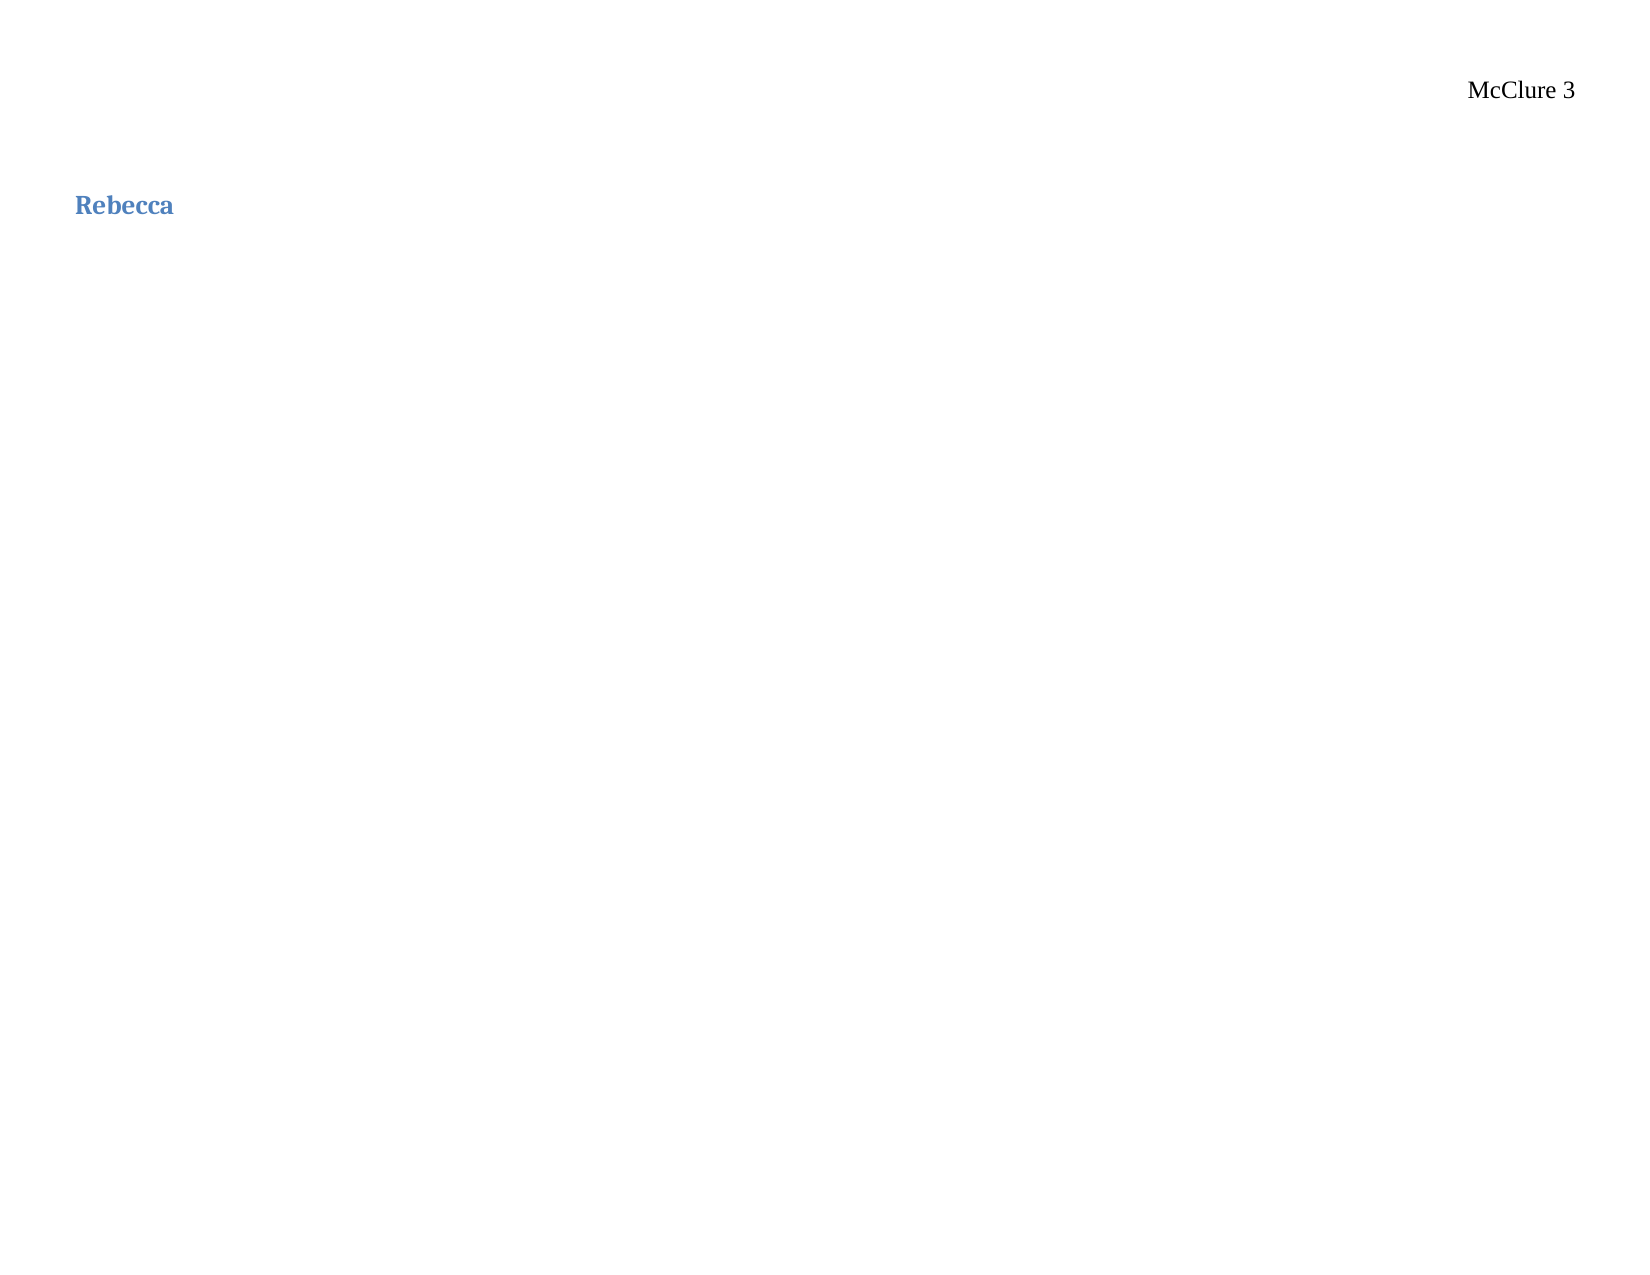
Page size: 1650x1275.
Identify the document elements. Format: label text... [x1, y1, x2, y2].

text Rebecca [75, 190, 1575, 221]
